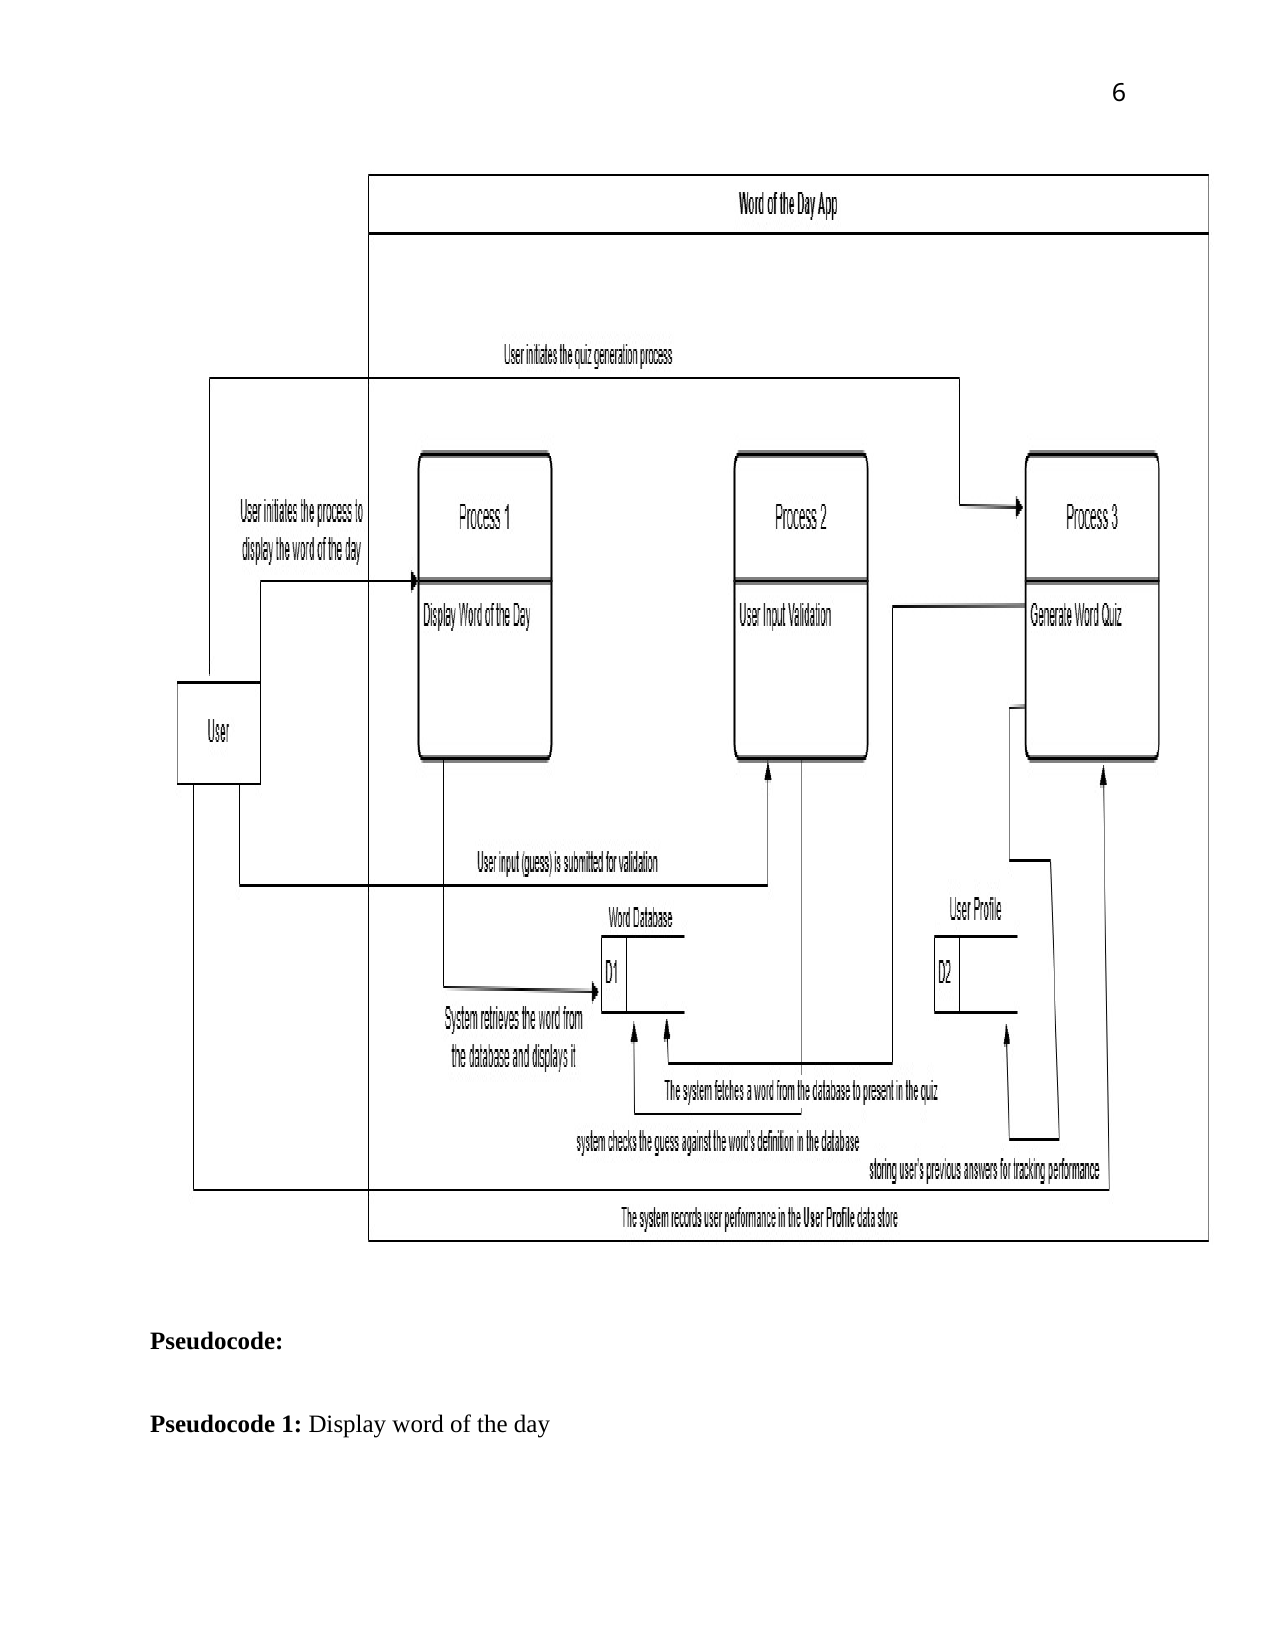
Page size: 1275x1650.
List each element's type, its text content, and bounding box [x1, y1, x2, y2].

text Pseudocode 1: Display word of the day [150, 1409, 1125, 1437]
text Pseudocode: [150, 1326, 1125, 1355]
